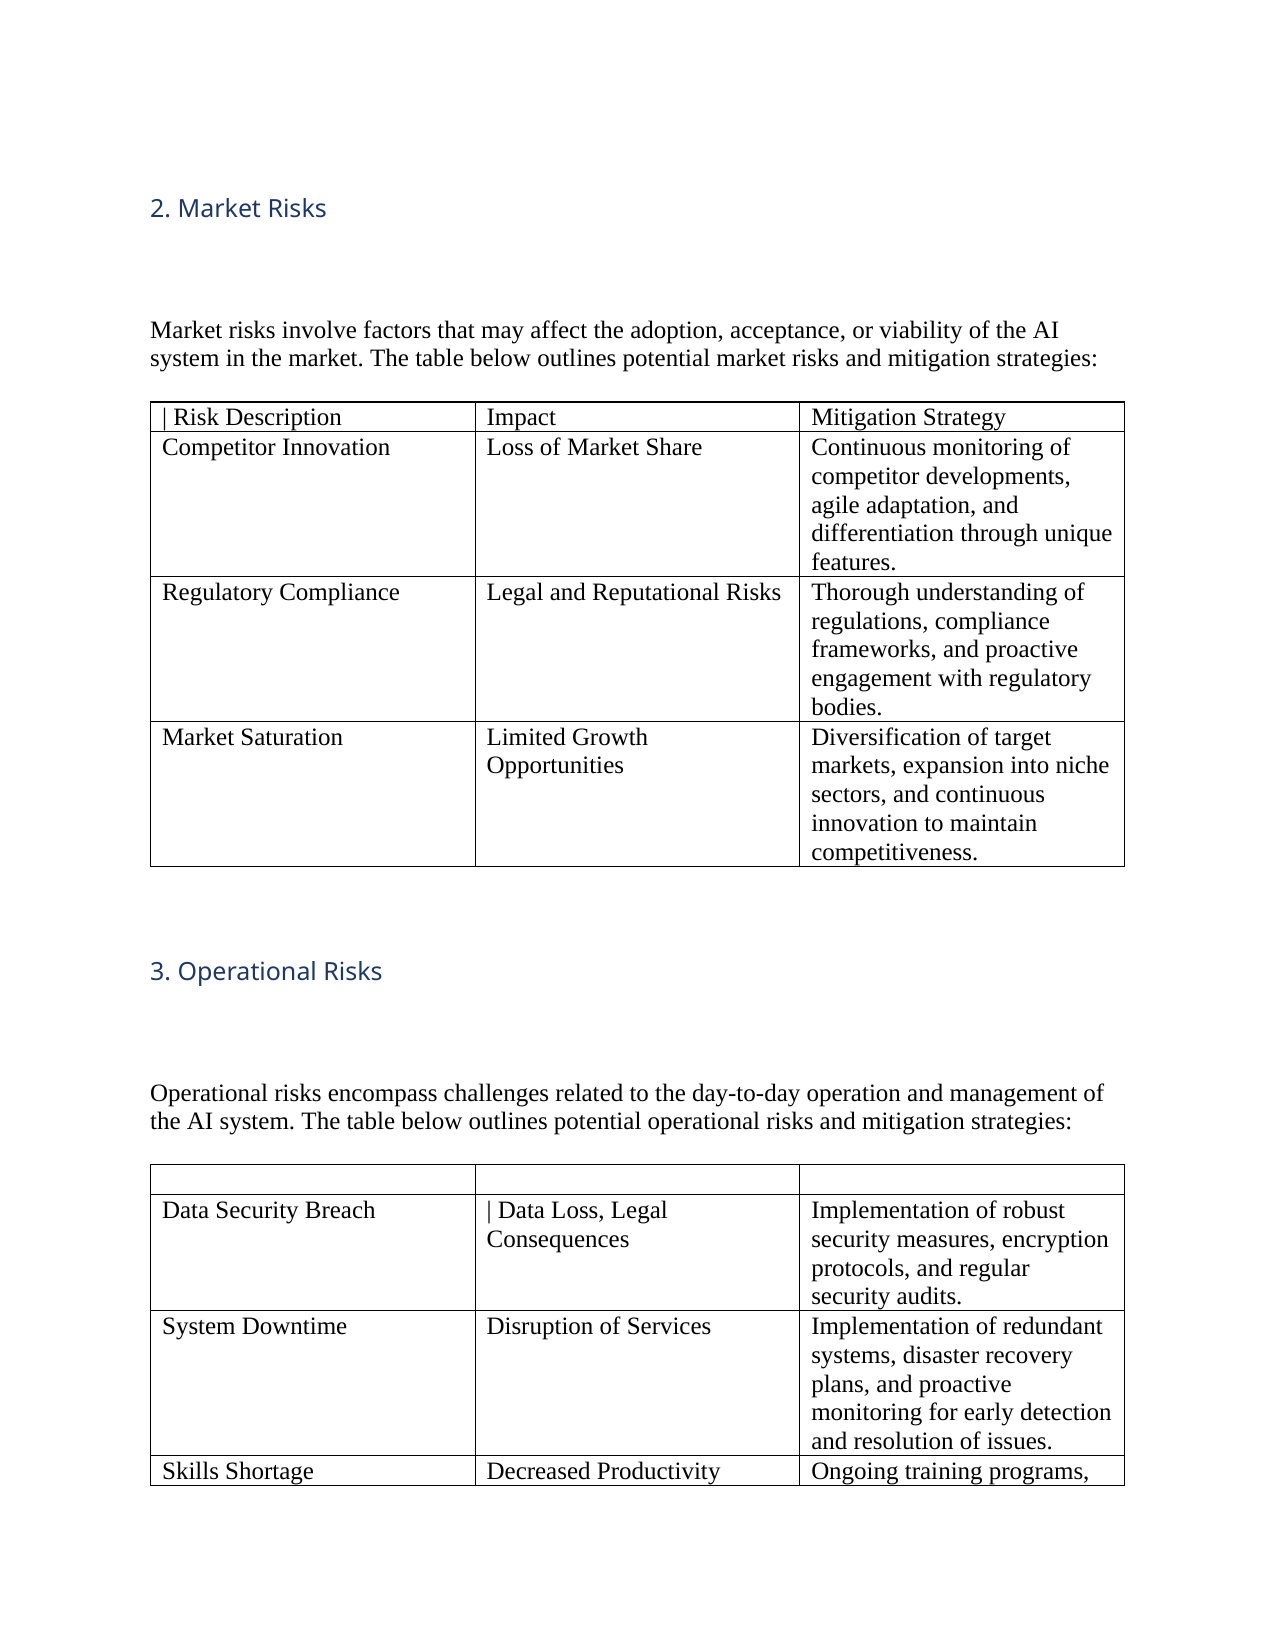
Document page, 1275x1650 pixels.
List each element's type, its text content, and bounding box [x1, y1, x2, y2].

table_cell Continuous monitoring of competitor developments, agile adaptation, and differentiation through unique features. [800, 432, 1124, 576]
subtitle 2. Market Risks [150, 191, 1125, 225]
table_cell Implementation of redundant systems, disaster recovery plans, and proactive monitoring for early detection and resolution of issues. [800, 1311, 1124, 1455]
table_header [151, 1165, 475, 1194]
table_cell Legal and Reputational Risks [476, 577, 799, 721]
table_cell Market Saturation [151, 722, 475, 866]
table_cell Disruption of Services [476, 1311, 799, 1455]
table_cell Thorough understanding of regulations, compliance frameworks, and proactive engagement with regulatory bodies. [800, 577, 1124, 721]
table_cell Data Security Breach [151, 1195, 475, 1310]
text Market risks involve factors that may affect the adoption, acceptance, or viability of the AI system in the market. The table below outlines potential market risks and mitigation strategies: [150, 315, 1125, 372]
table_cell Limited Growth Opportunities [476, 722, 799, 866]
table_cell Implementation of robust security measures, encryption protocols, and regular security audits. [800, 1195, 1124, 1310]
table_header | Risk Description [151, 403, 475, 431]
table_cell | Data Loss, Legal Consequences [476, 1195, 799, 1310]
table_cell Competitor Innovation [151, 432, 475, 576]
table_cell Skills Shortage [151, 1456, 475, 1485]
text Operational risks encompass challenges related to the day-to-day operation and management of the AI system. The table below outlines potential operational risks and mitigation strategies: [150, 1078, 1125, 1135]
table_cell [800, 1456, 1124, 1485]
subtitle 3. Operational Risks [150, 954, 1125, 988]
table_header [476, 1165, 799, 1194]
table_header [800, 1165, 1124, 1194]
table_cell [476, 1456, 799, 1485]
table_header Mitigation Strategy [800, 403, 1124, 431]
table_cell Diversification of target markets, expansion into niche sectors, and continuous innovation to maintain competitiveness. [800, 722, 1124, 866]
table_cell Loss of Market Share [476, 432, 799, 576]
table_header Impact [476, 403, 799, 431]
table_cell System Downtime [151, 1311, 475, 1455]
table_cell Regulatory Compliance [151, 577, 475, 721]
